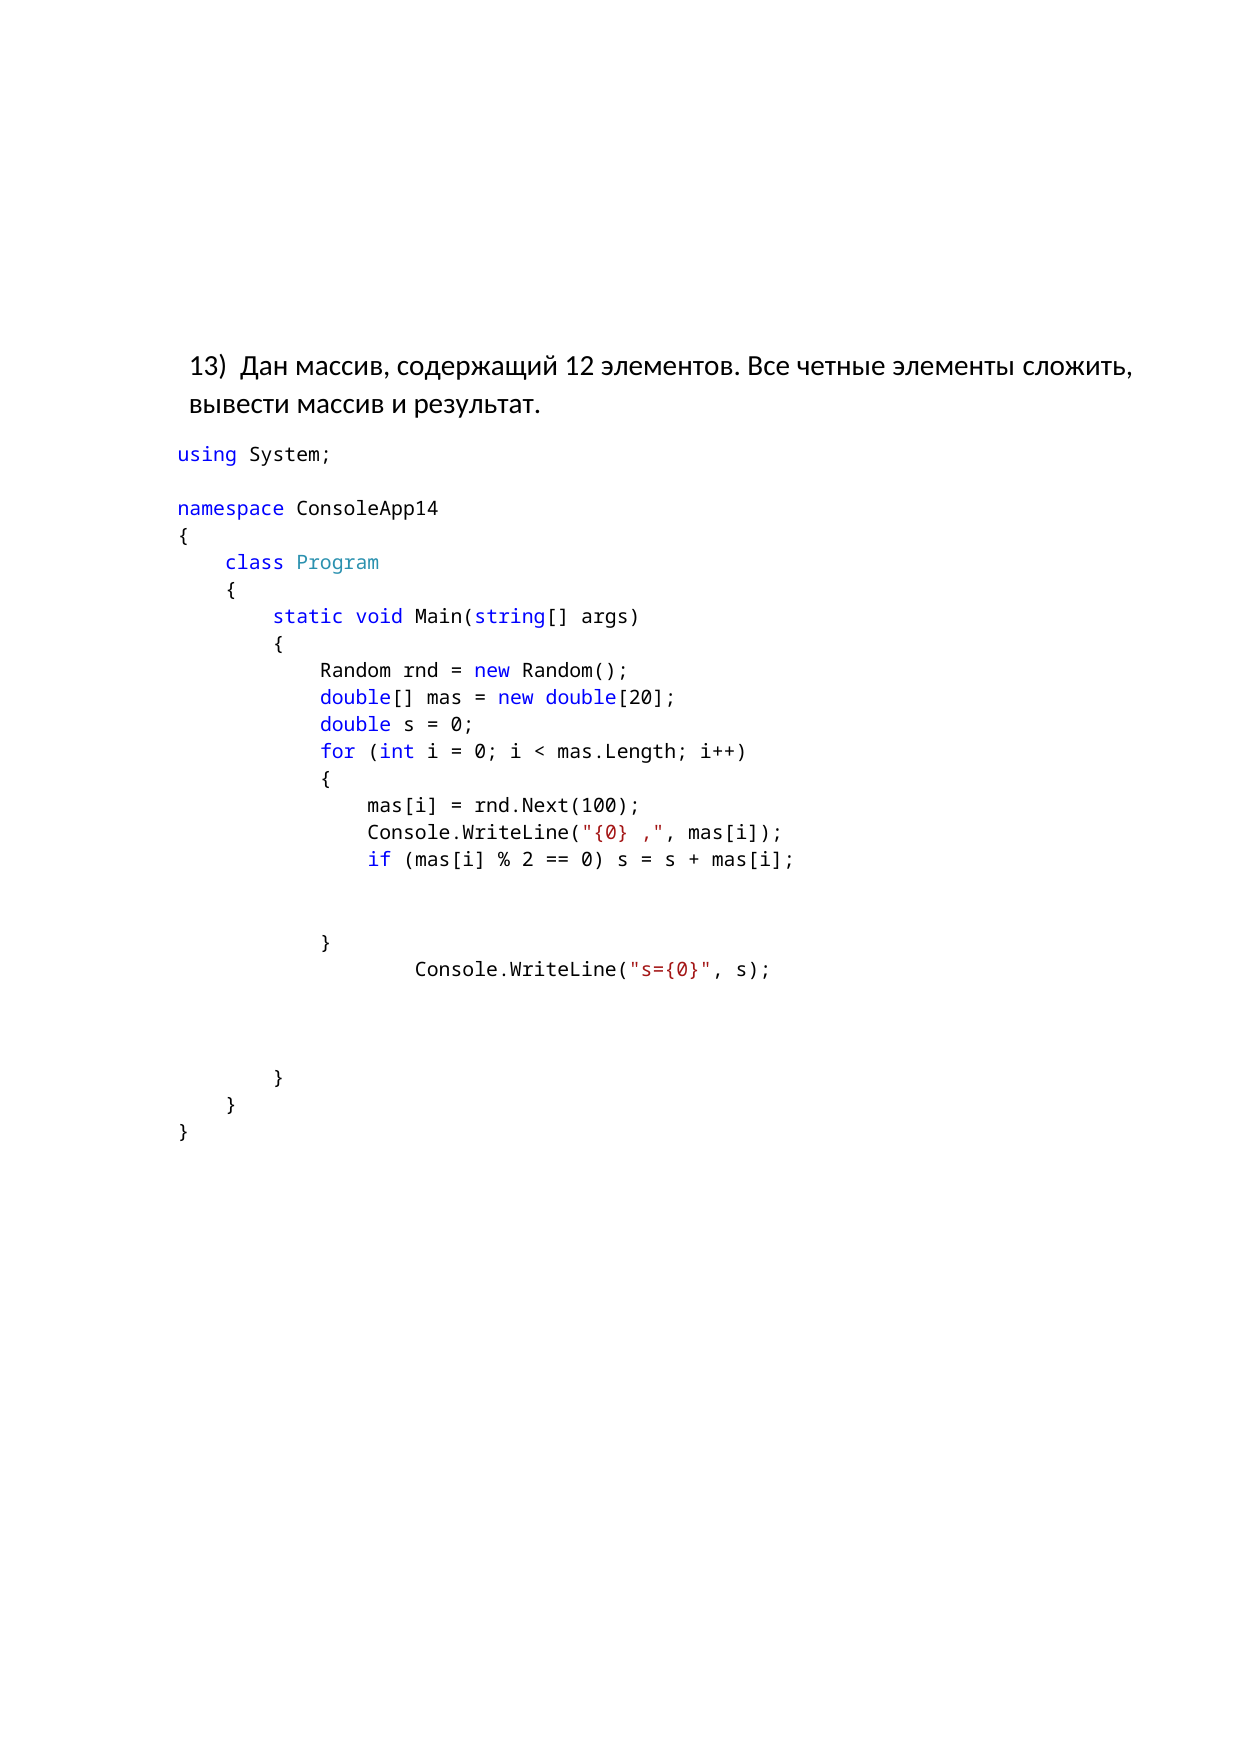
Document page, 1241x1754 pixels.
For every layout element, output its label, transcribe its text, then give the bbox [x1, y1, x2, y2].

text mas[i] = rnd.Next(100); [177, 791, 1152, 818]
text static void Main(string[] args) [177, 602, 1152, 629]
text } [177, 1117, 1152, 1144]
text if (mas[i] % 2 == 0) s = s + mas[i]; [177, 845, 1152, 872]
text class Program [177, 548, 1152, 575]
text for (int i = 0; i < mas.Length; i++) [177, 737, 1152, 764]
text { [177, 764, 1152, 791]
text 13) Дан массив, содержащий 12 элементов. Все четные элементы сложить, вывести массив и результат. [188, 347, 1141, 421]
text double[] mas = new double[20]; [177, 683, 1152, 710]
text Console.WriteLine("s={0}", s); [177, 955, 1152, 982]
text Random rnd = new Random(); [177, 656, 1152, 683]
text using System; [177, 440, 1152, 467]
text double s = 0; [177, 710, 1152, 737]
text Console.WriteLine("{0} ,", mas[i]); [177, 818, 1152, 845]
text namespace ConsoleApp14 [177, 494, 1152, 521]
text } [177, 1090, 1152, 1117]
text { [177, 521, 1152, 548]
text } [177, 1063, 1152, 1090]
text { [177, 575, 1152, 602]
text } [177, 928, 1152, 955]
text { [177, 629, 1152, 656]
